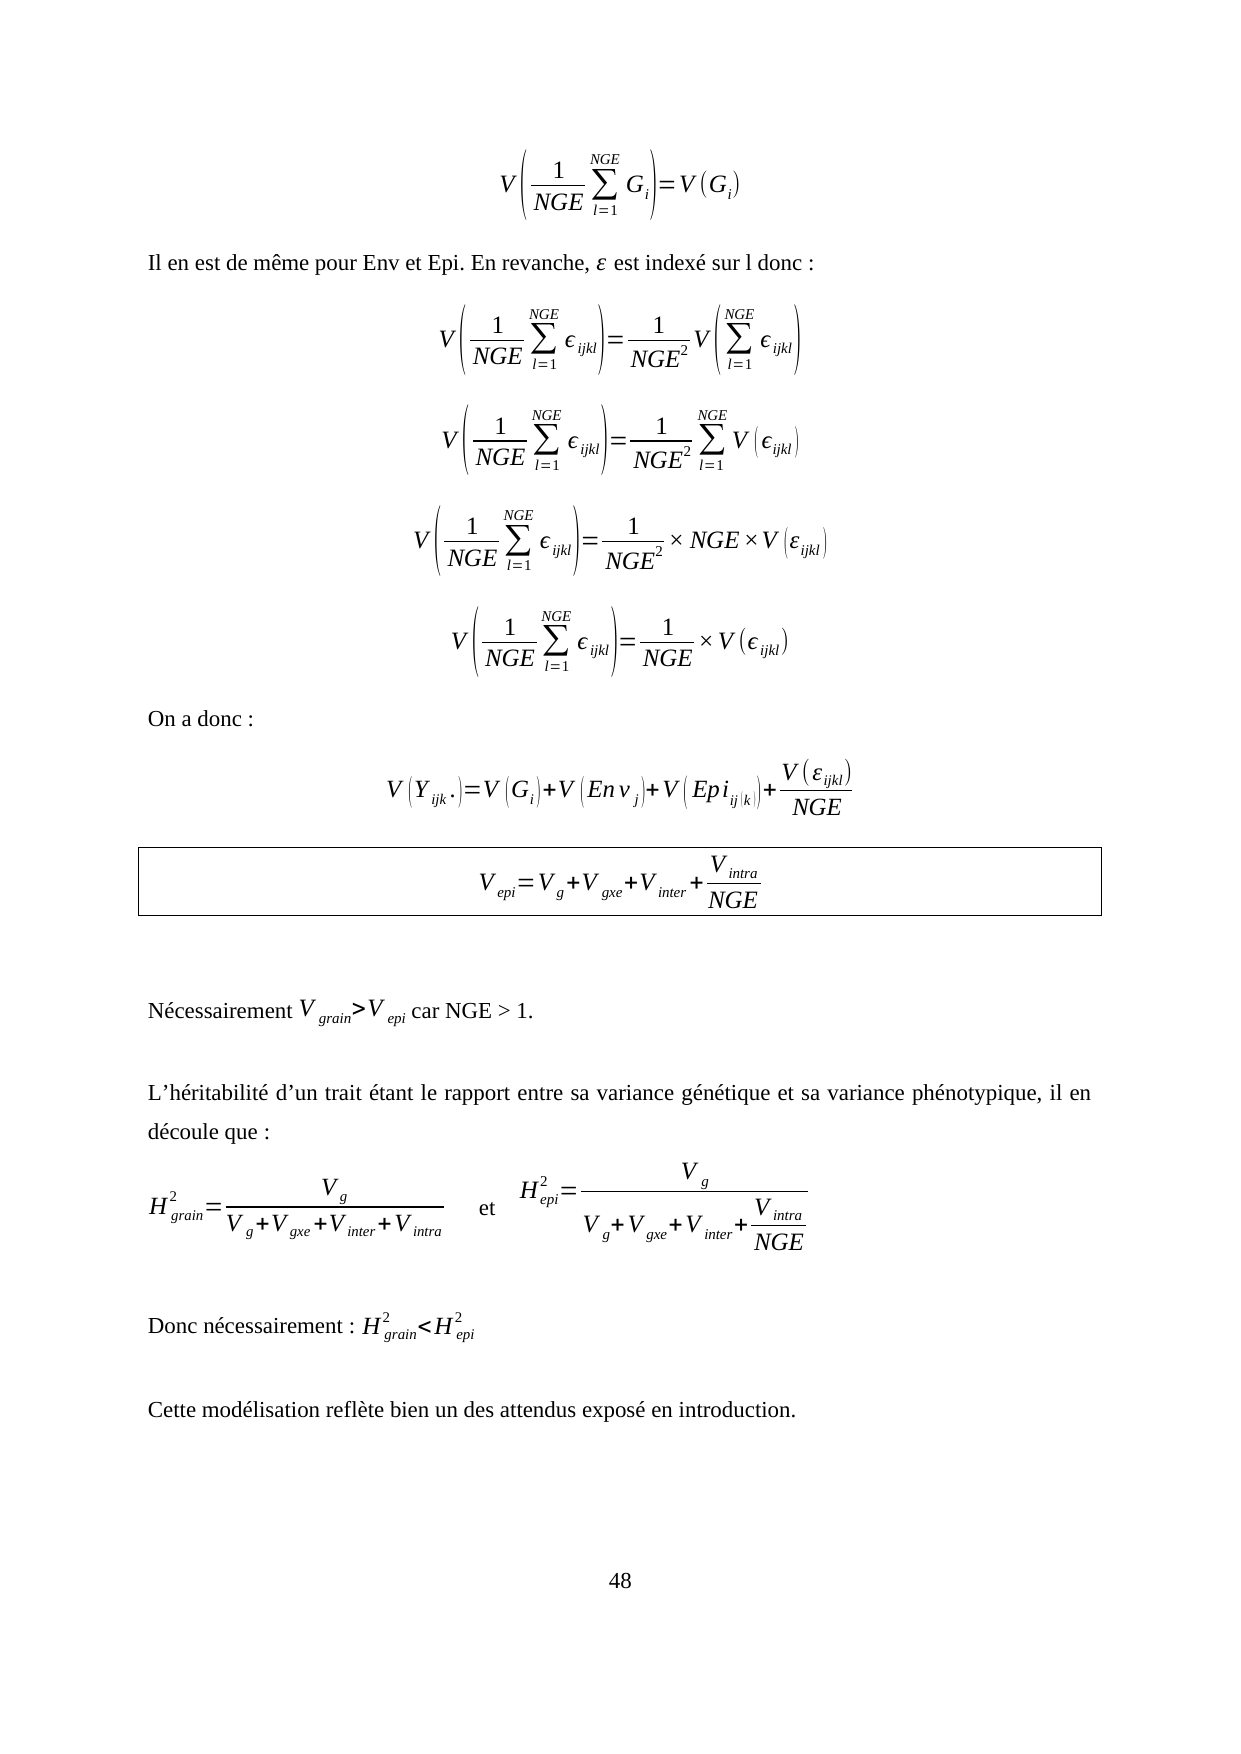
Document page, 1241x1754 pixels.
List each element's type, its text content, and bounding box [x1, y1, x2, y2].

text Nécessairement car NGE > 1. [148, 995, 1093, 1026]
text L’héritabilité d’un trait étant le rapport entre sa variance génétique et sa variance phénotypique, il en découle que : [148, 1079, 1093, 1145]
text et [148, 1158, 1093, 1256]
text On a donc : [148, 705, 1093, 731]
text Cette modélisation reflète bien un des attendus exposé en introduction. [148, 1396, 1093, 1422]
text Donc nécessairement : [148, 1308, 1093, 1343]
text Il en est de même pour Env et Epi. En revanche, est indexé sur l donc : [148, 248, 1093, 276]
